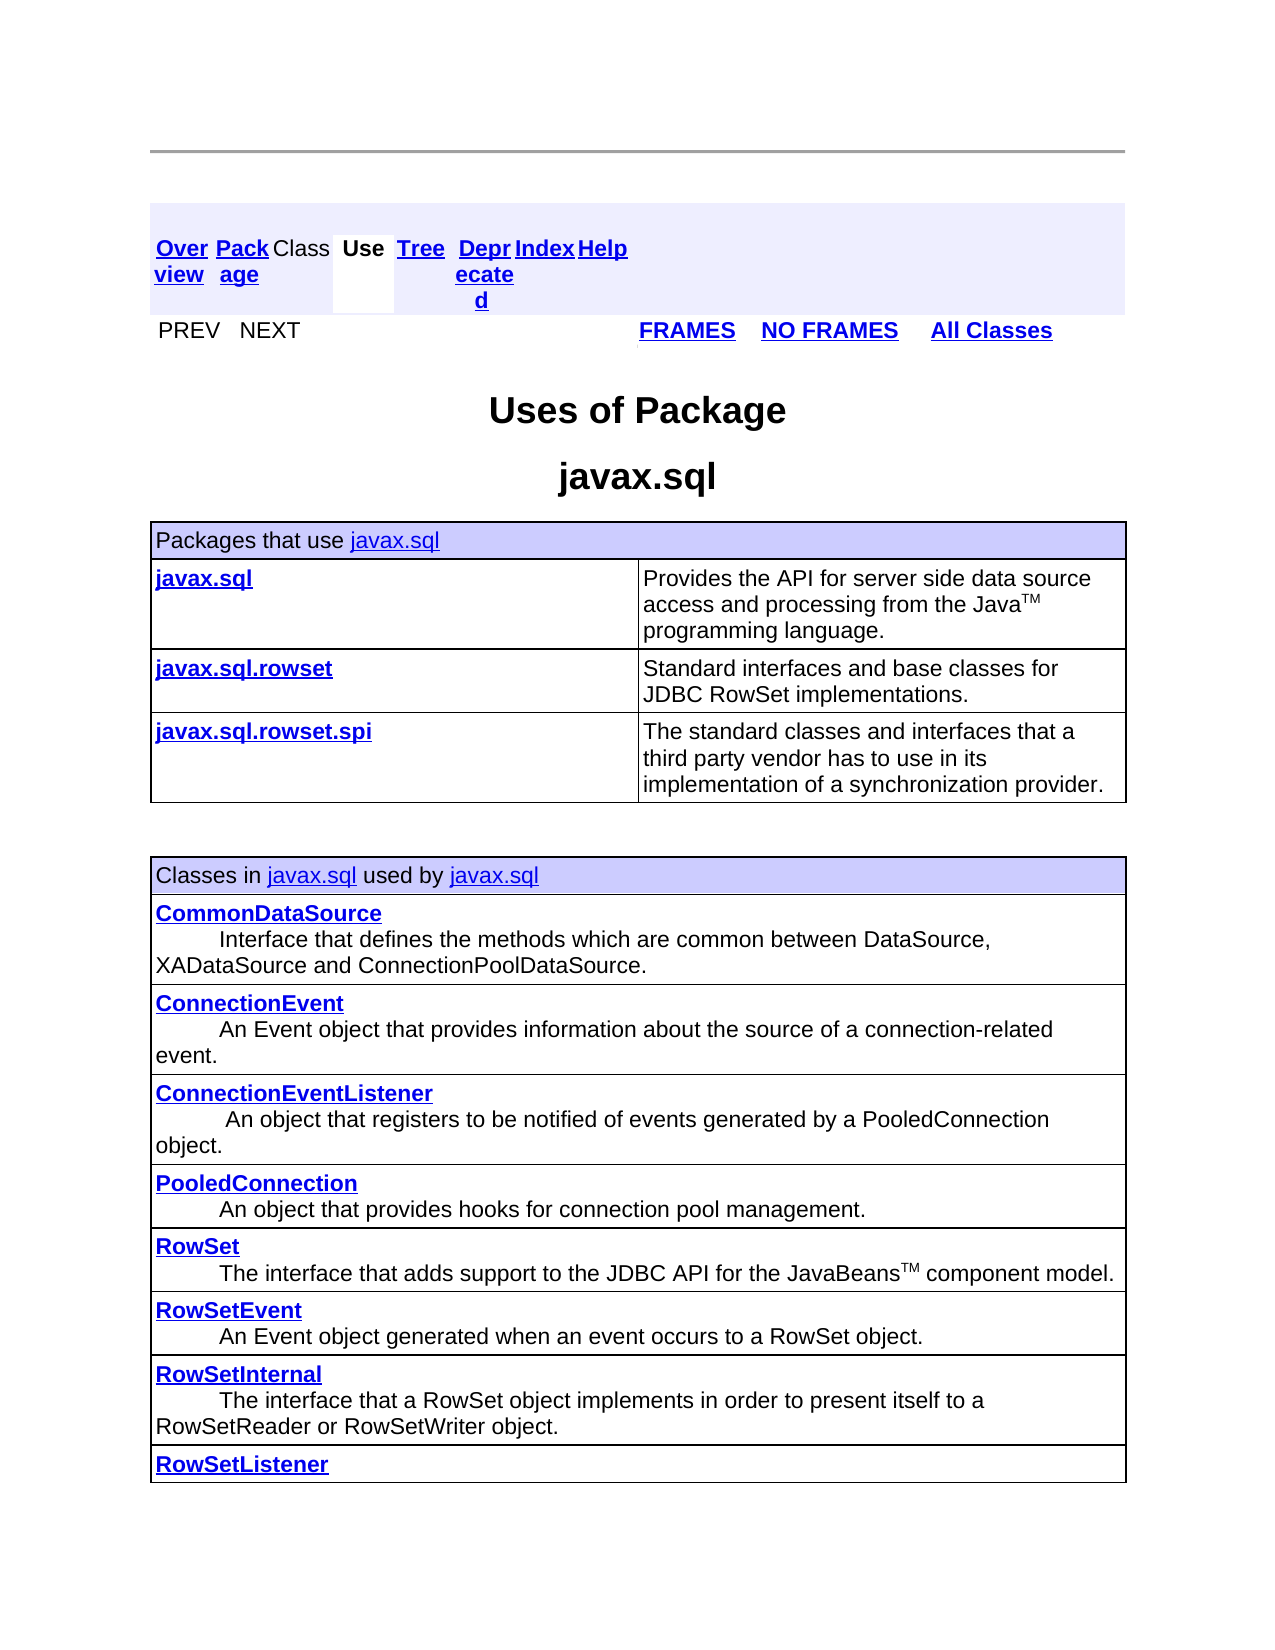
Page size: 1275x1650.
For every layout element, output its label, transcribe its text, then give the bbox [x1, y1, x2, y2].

table_header Packages that use javax.sql [152, 523, 1125, 558]
table_header [150, 203, 1125, 315]
table_cell ConnectionEvent An Event object that provides information about the source of a connection-related event. [152, 985, 1125, 1073]
table_header Classes in javax.sql used by javax.sql [152, 858, 1125, 893]
table_cell CommonDataSource Interface that defines the methods which are common between DataSource, XADataSource and ConnectionPoolDataSource. [152, 895, 1125, 983]
table_cell RowSet The interface that adds support to the JDBC API for the JavaBeansTM component model. [152, 1229, 1125, 1291]
table_cell PooledConnection An object that provides hooks for connection pool management. [152, 1165, 1125, 1227]
table_cell FRAMES NO FRAMES All Classes [638, 315, 1125, 345]
table_cell javax.sql.rowset [152, 650, 638, 712]
table_cell The standard classes and interfaces that a third party vendor has to use in its implementation of a synchronization provider. [639, 713, 1125, 802]
table_cell RowSetInternal The interface that a RowSet object implements in order to present itself to a RowSetReader or RowSetWriter object. [152, 1356, 1125, 1444]
table_cell Standard interfaces and base classes for JDBC RowSet implementations. [639, 650, 1125, 712]
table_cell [152, 1446, 1125, 1482]
text Uses of Package [150, 388, 1125, 431]
text javax.sql [150, 454, 1125, 497]
table_cell RowSetEvent An Event object generated when an event occurs to a RowSet object. [152, 1292, 1125, 1354]
table_cell ConnectionEventListener An object that registers to be notified of events generated by a PooledConnection object. [152, 1075, 1125, 1163]
table_cell javax.sql [152, 560, 638, 648]
table_cell PREV NEXT [150, 315, 637, 345]
table_cell Provides the API for server side data source access and processing from the JavaTM programming language. [639, 560, 1125, 648]
table_cell javax.sql.rowset.spi [152, 713, 638, 802]
